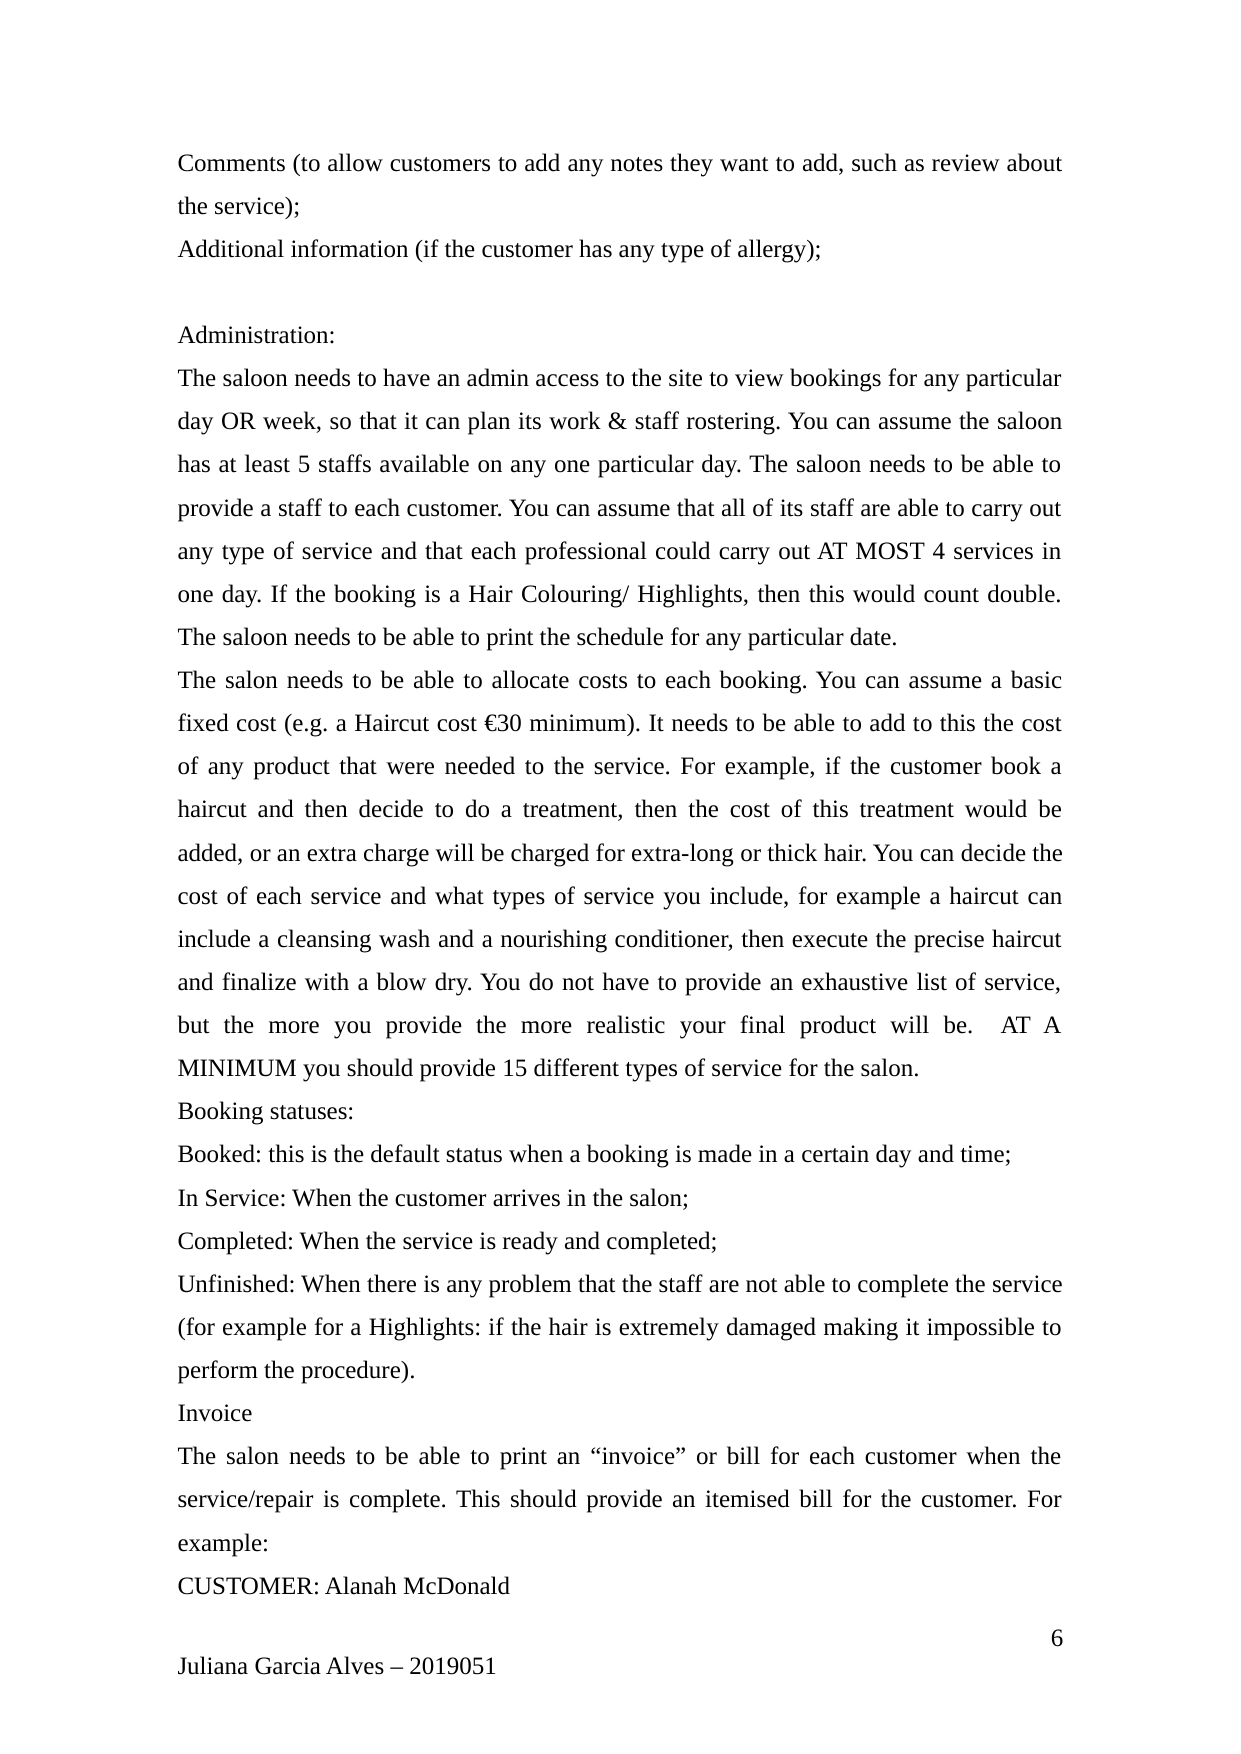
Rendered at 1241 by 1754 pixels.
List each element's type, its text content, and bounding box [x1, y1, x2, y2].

text Unfinished: When there is any problem that the staff are not able to complete the service (for example for a Highlights: if the hair is extremely damaged making it impossible to perform the procedure). [177, 1269, 1063, 1384]
text Additional information (if the customer has any type of allergy); [177, 234, 1063, 263]
text The salon needs to be able to print an “invoice” or bill for each customer when the service/repair is complete. This should provide an itemised bill for the customer. For example: [177, 1441, 1063, 1556]
text In Service: When the customer arrives in the salon; [177, 1183, 1063, 1211]
text Booked: this is the default status when a booking is made in a certain day and time; [177, 1139, 1063, 1168]
text Administration: [177, 320, 1063, 349]
text The salon needs to be able to allocate costs to each booking. You can assume a basic fixed cost (e.g. a Haircut cost €30 minimum). It needs to be able to add to this the cost of any product that were needed to the service. For example, if the customer book a haircut and then decide to do a treatment, then the cost of this treatment would be added, or an extra charge will be charged for extra-long or thick hair. You can decide the cost of each service and what types of service you include, for example a haircut can include a cleansing wash and a nourishing conditioner, then execute the precise haircut and finalize with a blow dry. You do not have to provide an exhaustive list of service, but the more you provide the more realistic your final product will be. AT A MINIMUM you should provide 15 different types of service for the salon. [177, 665, 1063, 1082]
text Completed: When the service is ready and completed; [177, 1226, 1063, 1254]
text Booking statuses: [177, 1096, 1063, 1125]
text CUSTOMER: Alanah McDonald [177, 1571, 1063, 1599]
text The saloon needs to have an admin access to the site to view bookings for any particular day OR week, so that it can plan its work & staff rostering. You can assume the saloon has at least 5 staffs available on any one particular day. The saloon needs to be able to provide a staff to each customer. You can assume that all of its staff are able to carry out any type of service and that each professional could carry out AT MOST 4 services in one day. If the booking is a Hair Colouring/ Highlights, then this would count double. The saloon needs to be able to print the schedule for any particular date. [177, 363, 1063, 651]
text Comments (to allow customers to add any notes they want to add, such as review about the service); [177, 148, 1063, 219]
text Invoice [177, 1398, 1063, 1427]
